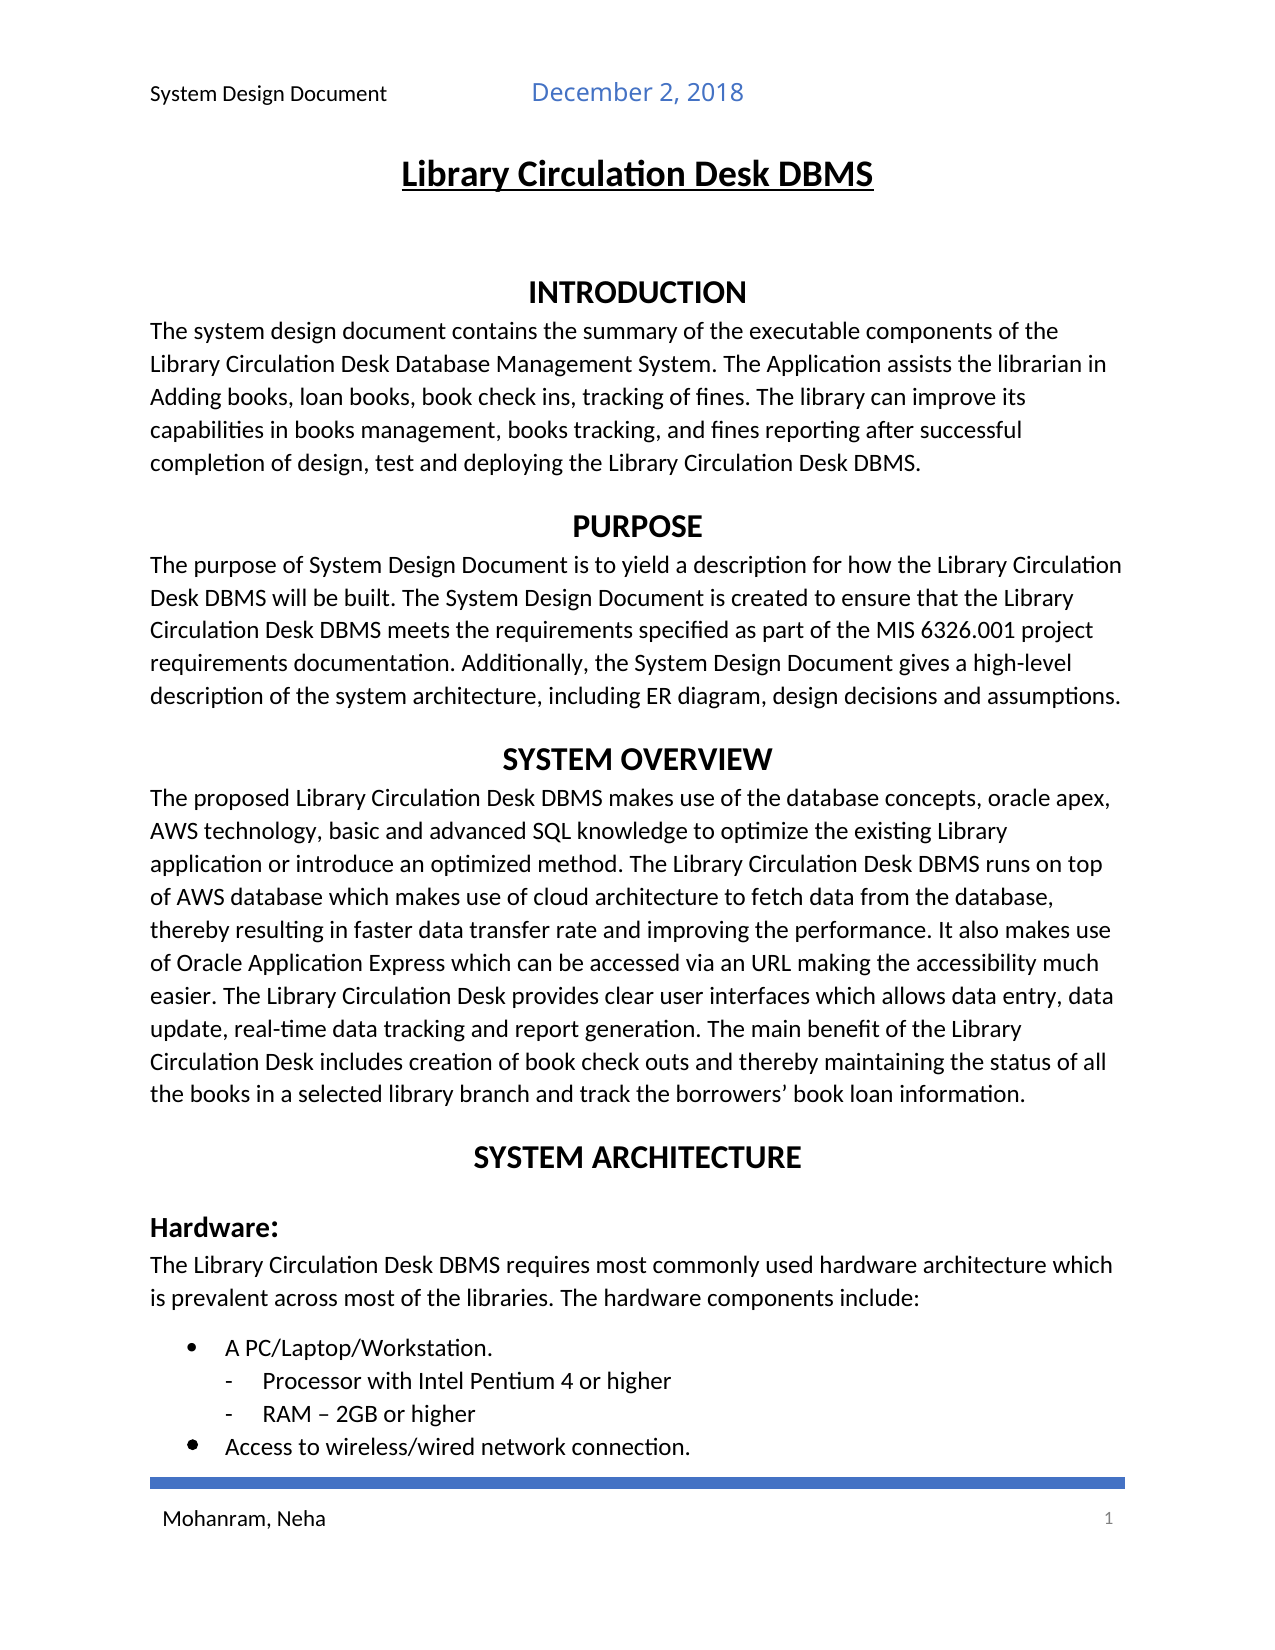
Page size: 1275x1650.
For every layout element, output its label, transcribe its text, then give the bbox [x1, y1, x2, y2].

subtitle PURPOSE [150, 505, 1125, 546]
list Processor with Intel Pentium 4 or higher [225, 1365, 1125, 1395]
subtitle Hardware: [150, 1206, 1125, 1246]
text The purpose of System Design Document is to yield a description for how the Library Circulation Desk DBMS will be built. The System Design Document is created to ensure that the Library Circulation Desk DBMS meets the requirements specified as part of the MIS 6326.001 project requirements documentation. Additionally, the System Design Document gives a high-level description of the system architecture, including ER diagram, design decisions and assumptions. [150, 549, 1125, 711]
text Library Circulation Desk DBMS [150, 150, 1125, 196]
list Access to wireless/wired network connection. [187, 1431, 1125, 1461]
text The Library Circulation Desk DBMS requires most commonly used hardware architecture which is prevalent across most of the libraries. The hardware components include: [150, 1249, 1125, 1313]
text The system design document contains the summary of the executable components of the Library Circulation Desk Database Management System. The Application assists the librarian in Adding books, loan books, book check ins, tracking of fines. The library can improve its capabilities in books management, books tracking, and fines reporting after successful completion of design, test and deploying the Library Circulation Desk DBMS. [150, 315, 1125, 477]
subtitle SYSTEM ARCHITECTURE [150, 1137, 1125, 1177]
list RAM – 2GB or higher [225, 1398, 1125, 1428]
subtitle INTRODUCTION [150, 271, 1125, 312]
subtitle SYSTEM OVERVIEW [150, 738, 1125, 779]
list A PC/Laptop/Workstation. [187, 1332, 1125, 1362]
text The proposed Library Circulation Desk DBMS makes use of the database concepts, oracle apex, AWS technology, basic and advanced SQL knowledge to optimize the existing Library application or introduce an optimized method. The Library Circulation Desk DBMS runs on top of AWS database which makes use of cloud architecture to fetch data from the database, thereby resulting in faster data transfer rate and improving the performance. It also makes use of Oracle Application Express which can be accessed via an URL making the accessibility much easier. The Library Circulation Desk provides clear user interfaces which allows data entry, data update, real-time data tracking and report generation. The main benefit of the Library Circulation Desk includes creation of book check outs and thereby maintaining the status of all the books in a selected library branch and track the borrowers’ book loan information. [150, 782, 1125, 1109]
